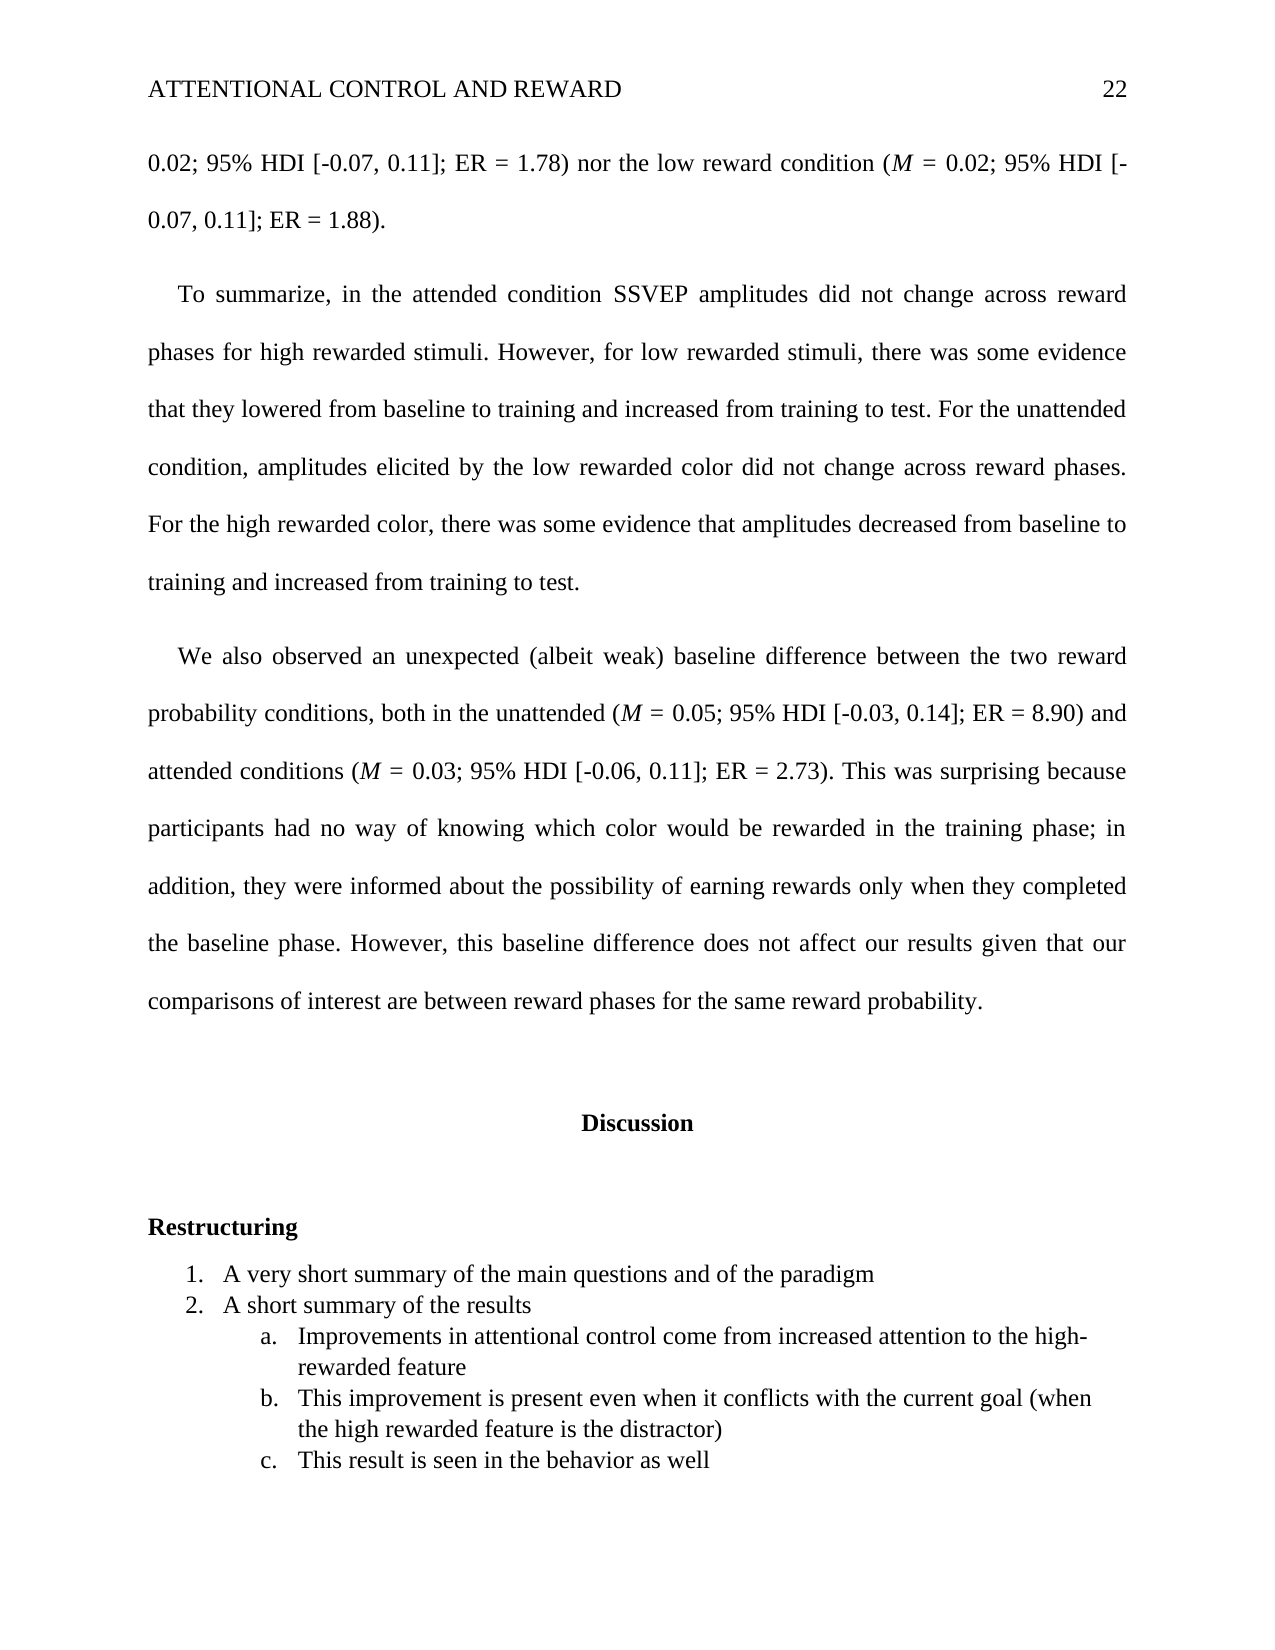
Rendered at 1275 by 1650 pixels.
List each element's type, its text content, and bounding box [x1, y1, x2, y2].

list This result is seen in the behavior as well [260, 1446, 1127, 1474]
text We also observed an unexpected (albeit weak) baseline difference between the two reward probability conditions, both in the unattended (M = 0.05; 95% HDI [-0.03, 0.14]; ER = 8.90) and attended conditions (M = 0.03; 95% HDI [-0.06, 0.11]; ER = 2.73). This was surprising because participants had no way of knowing which color would be rewarded in the training phase; in addition, they were informed about the possibility of earning rewards only when they completed the baseline phase. However, this baseline difference does not affect our results given that our comparisons of interest are between reward phases for the same reward probability. [148, 641, 1127, 1015]
list A short summary of the results [185, 1290, 1127, 1319]
text Restructuring [148, 1212, 1127, 1240]
list Improvements in attentional control come from increased attention to the high-rewarded feature [260, 1321, 1127, 1381]
list A very short summary of the main questions and of the paradigm [185, 1259, 1127, 1288]
list This improvement is present even when it conflicts with the current goal (when the high rewarded feature is the distractor) [260, 1383, 1127, 1443]
subtitle Discussion [148, 1108, 1127, 1137]
